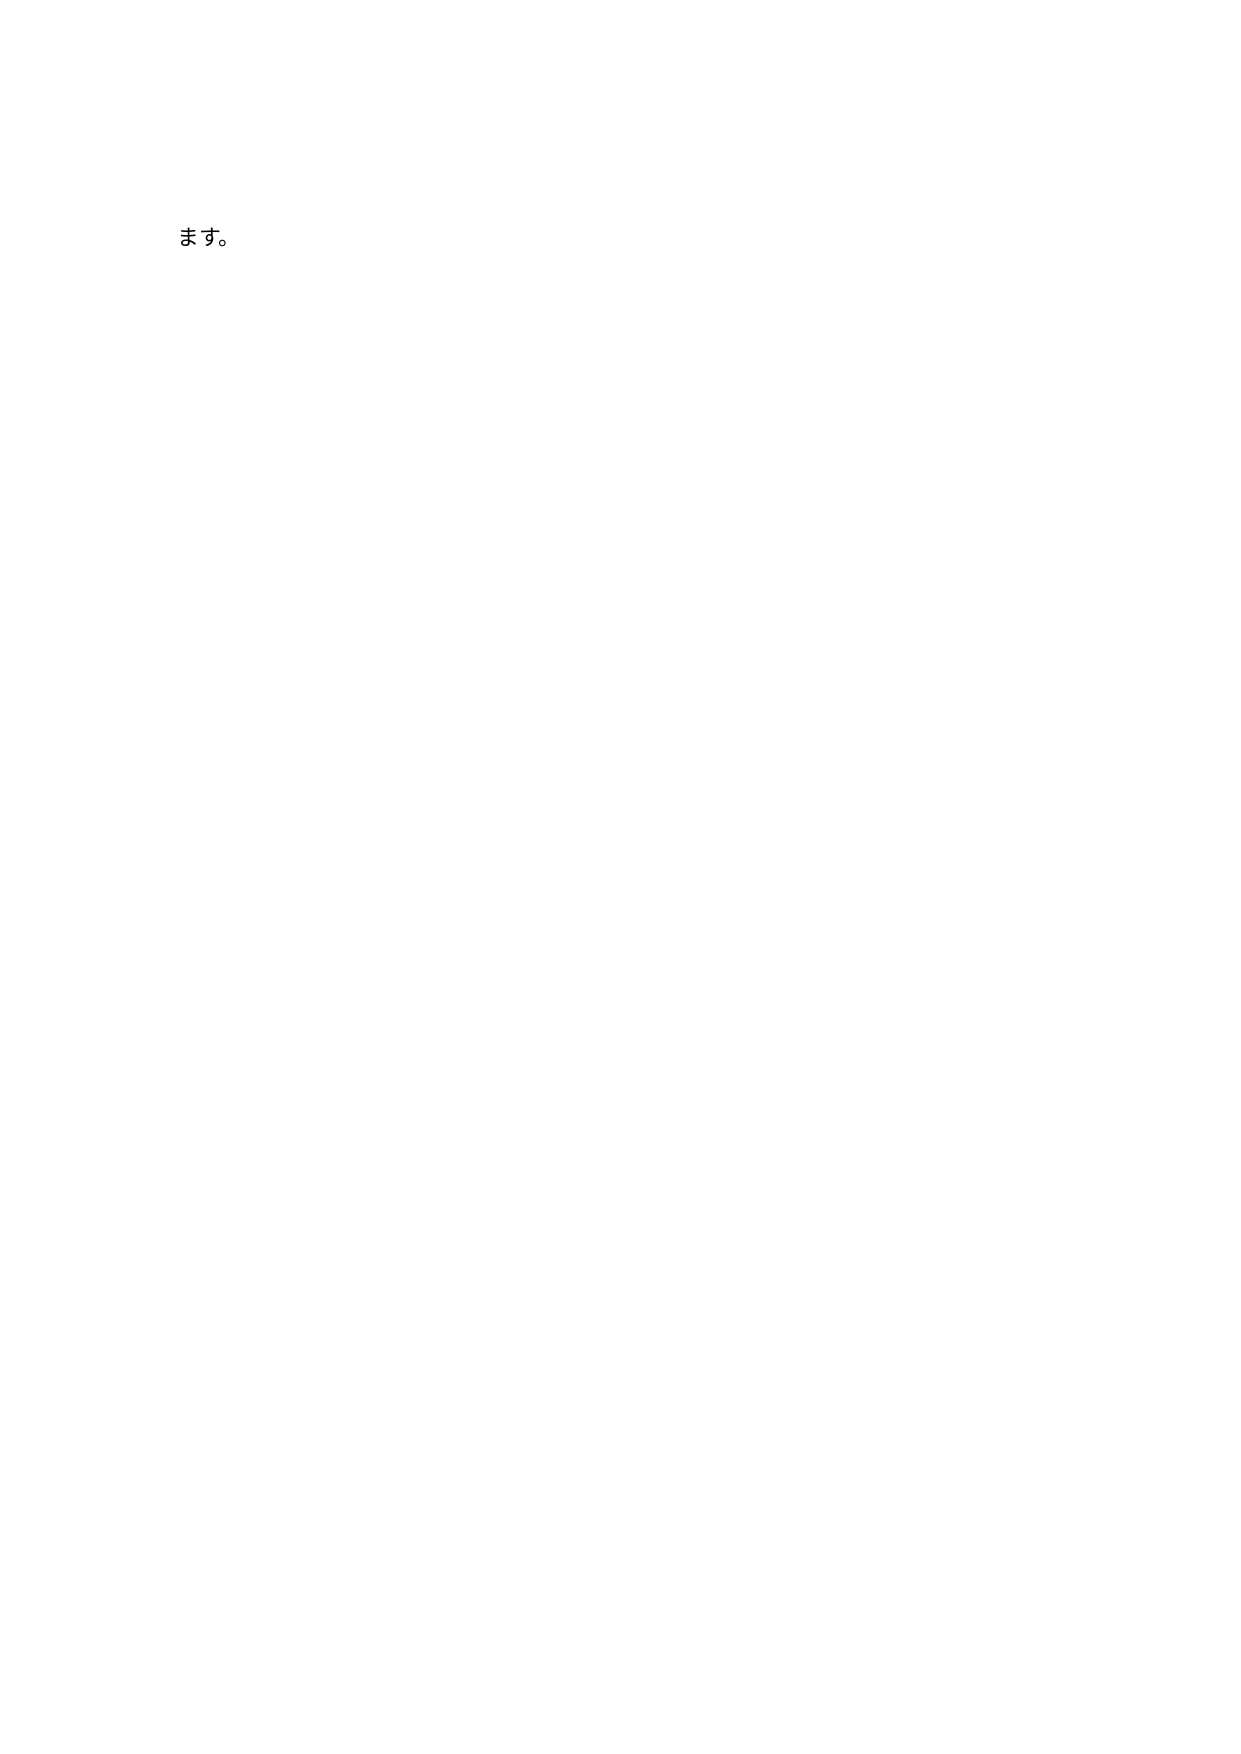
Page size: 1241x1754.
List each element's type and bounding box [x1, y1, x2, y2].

text [177, 217, 1063, 254]
